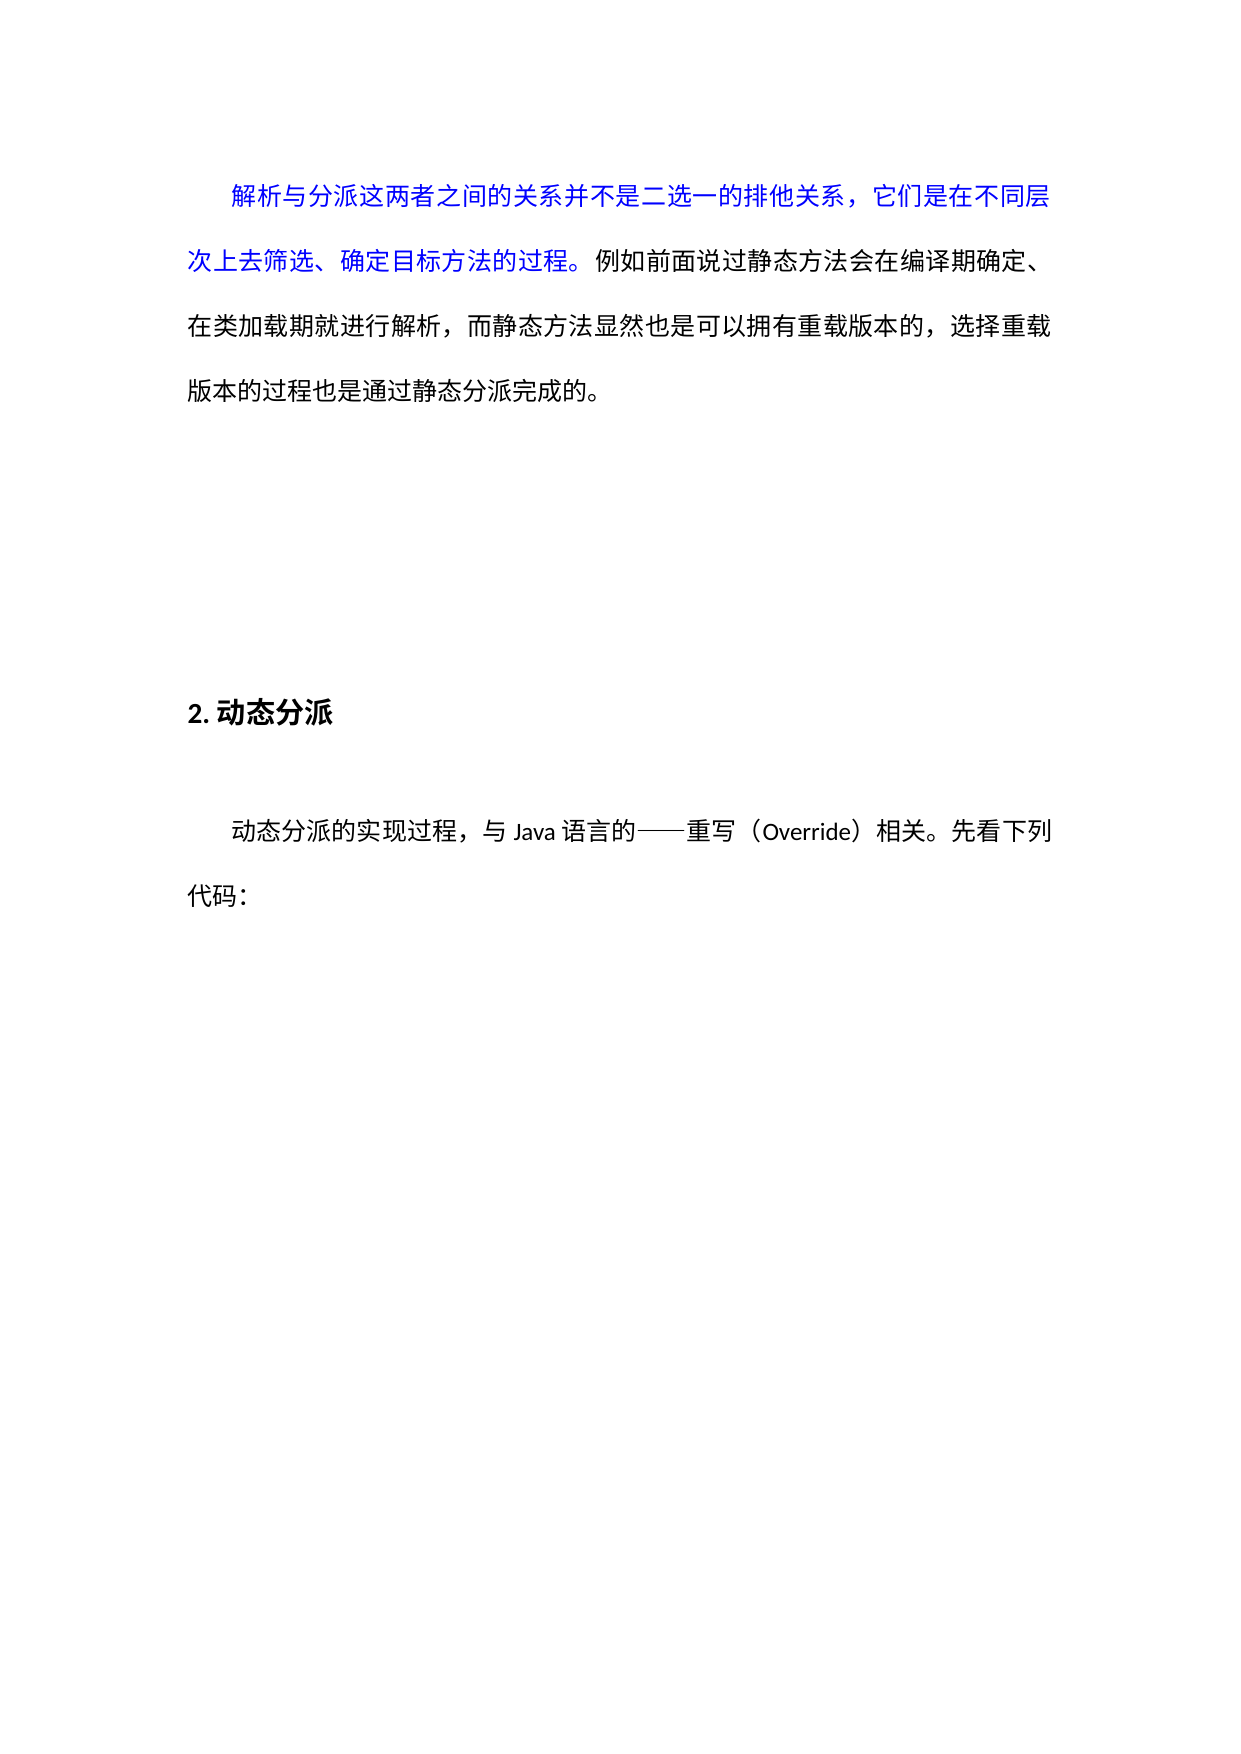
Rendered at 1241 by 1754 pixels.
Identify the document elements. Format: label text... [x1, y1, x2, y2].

text 解析与分派这两者之间的关系并不是二选一的排他关系，它们是在不同层次上去筛选、确定目标方法的过程。例如前面说过静态方法会在编译期确定、在类加载期就进行解析，而静态方法显然也是可以拥有重载版本的，选择重载版本的过程也是通过静态分派完成的。 [187, 162, 1053, 422]
text 动态分派的实现过程，与Java语言的——重写（Override）相关。先看下列代码： [187, 797, 1053, 927]
subtitle 动态分派 [187, 679, 1053, 744]
